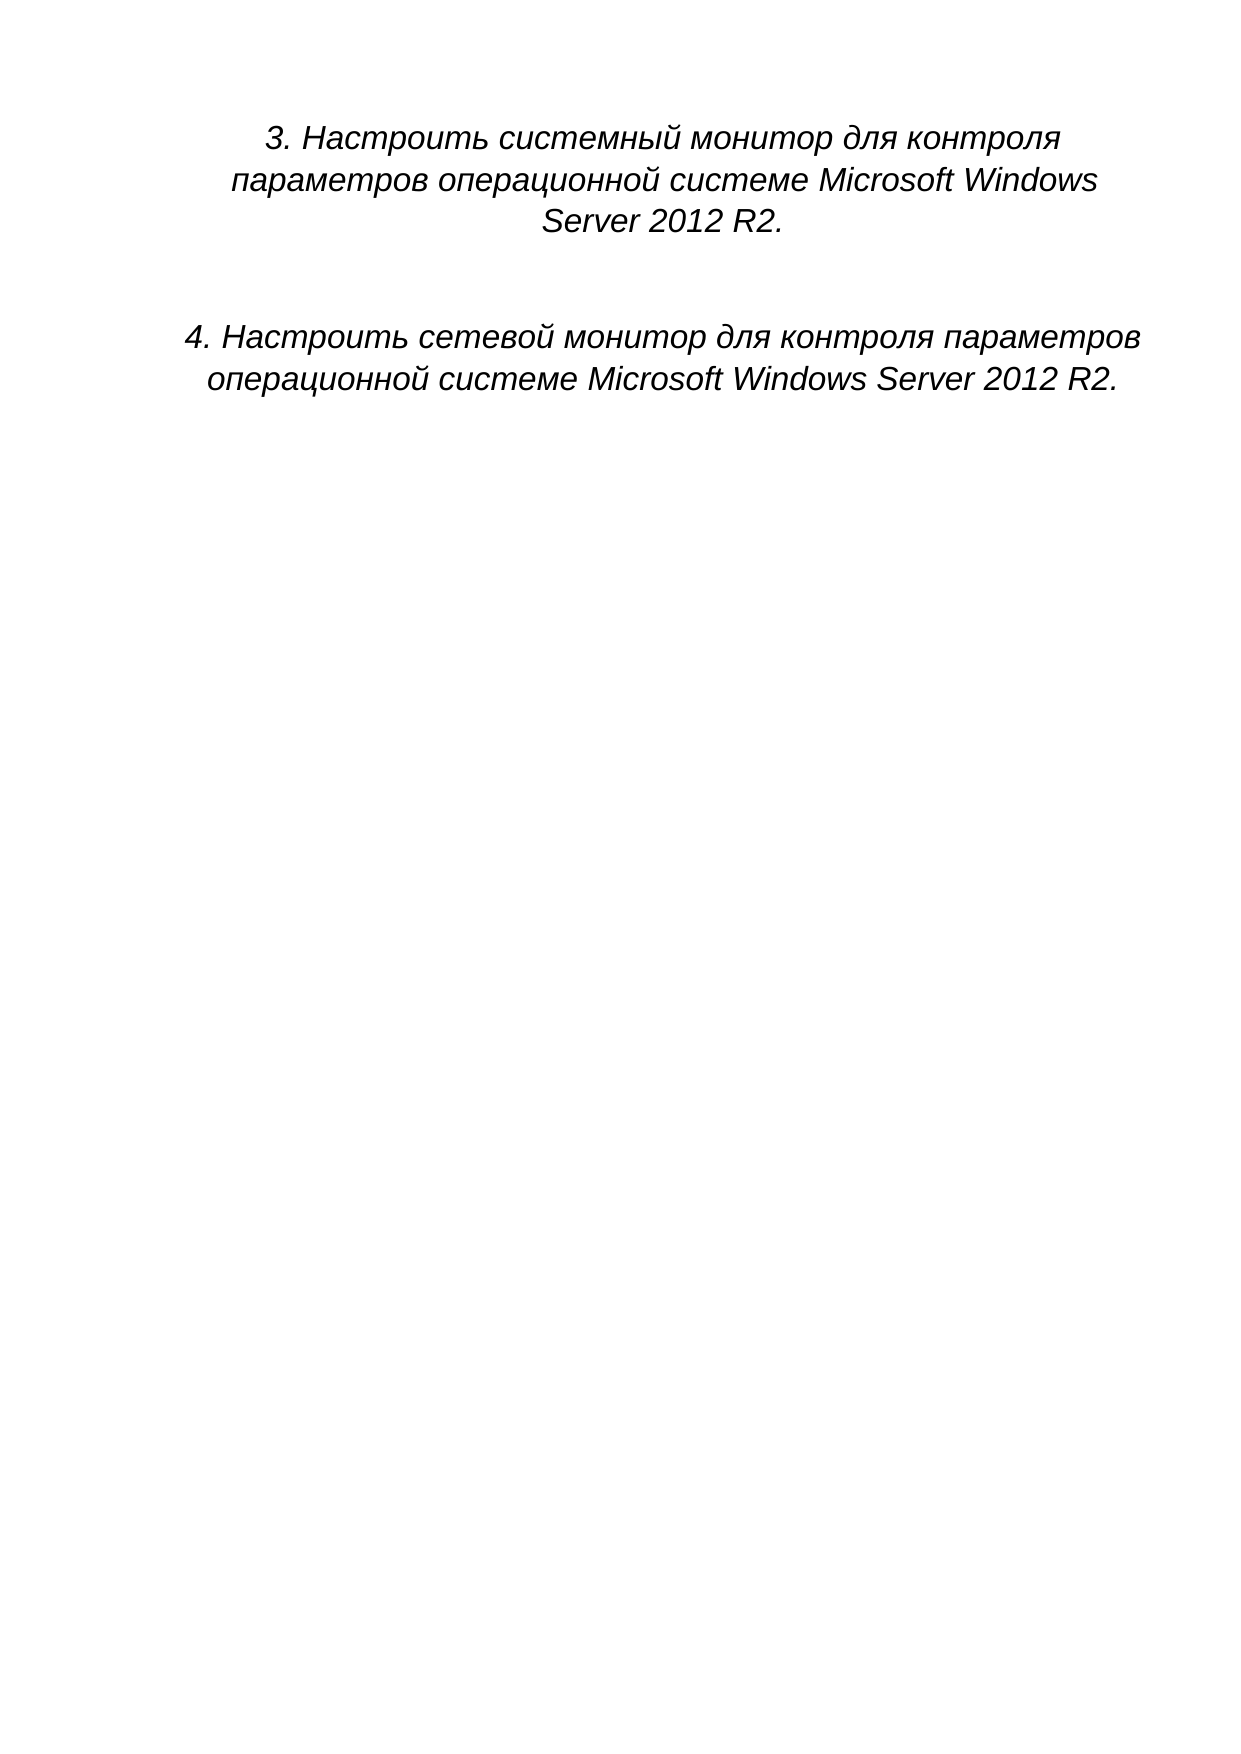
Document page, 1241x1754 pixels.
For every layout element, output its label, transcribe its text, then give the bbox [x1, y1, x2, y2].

text 4. Настроить сетевой монитор для контроля параметров операционной системе Microsoft Windows Server 2012 R2. [177, 317, 1152, 397]
text 3. Настроить системный монитор для контроля параметров операционной системе Microsoft Windows Server 2012 R2. [177, 118, 1152, 239]
